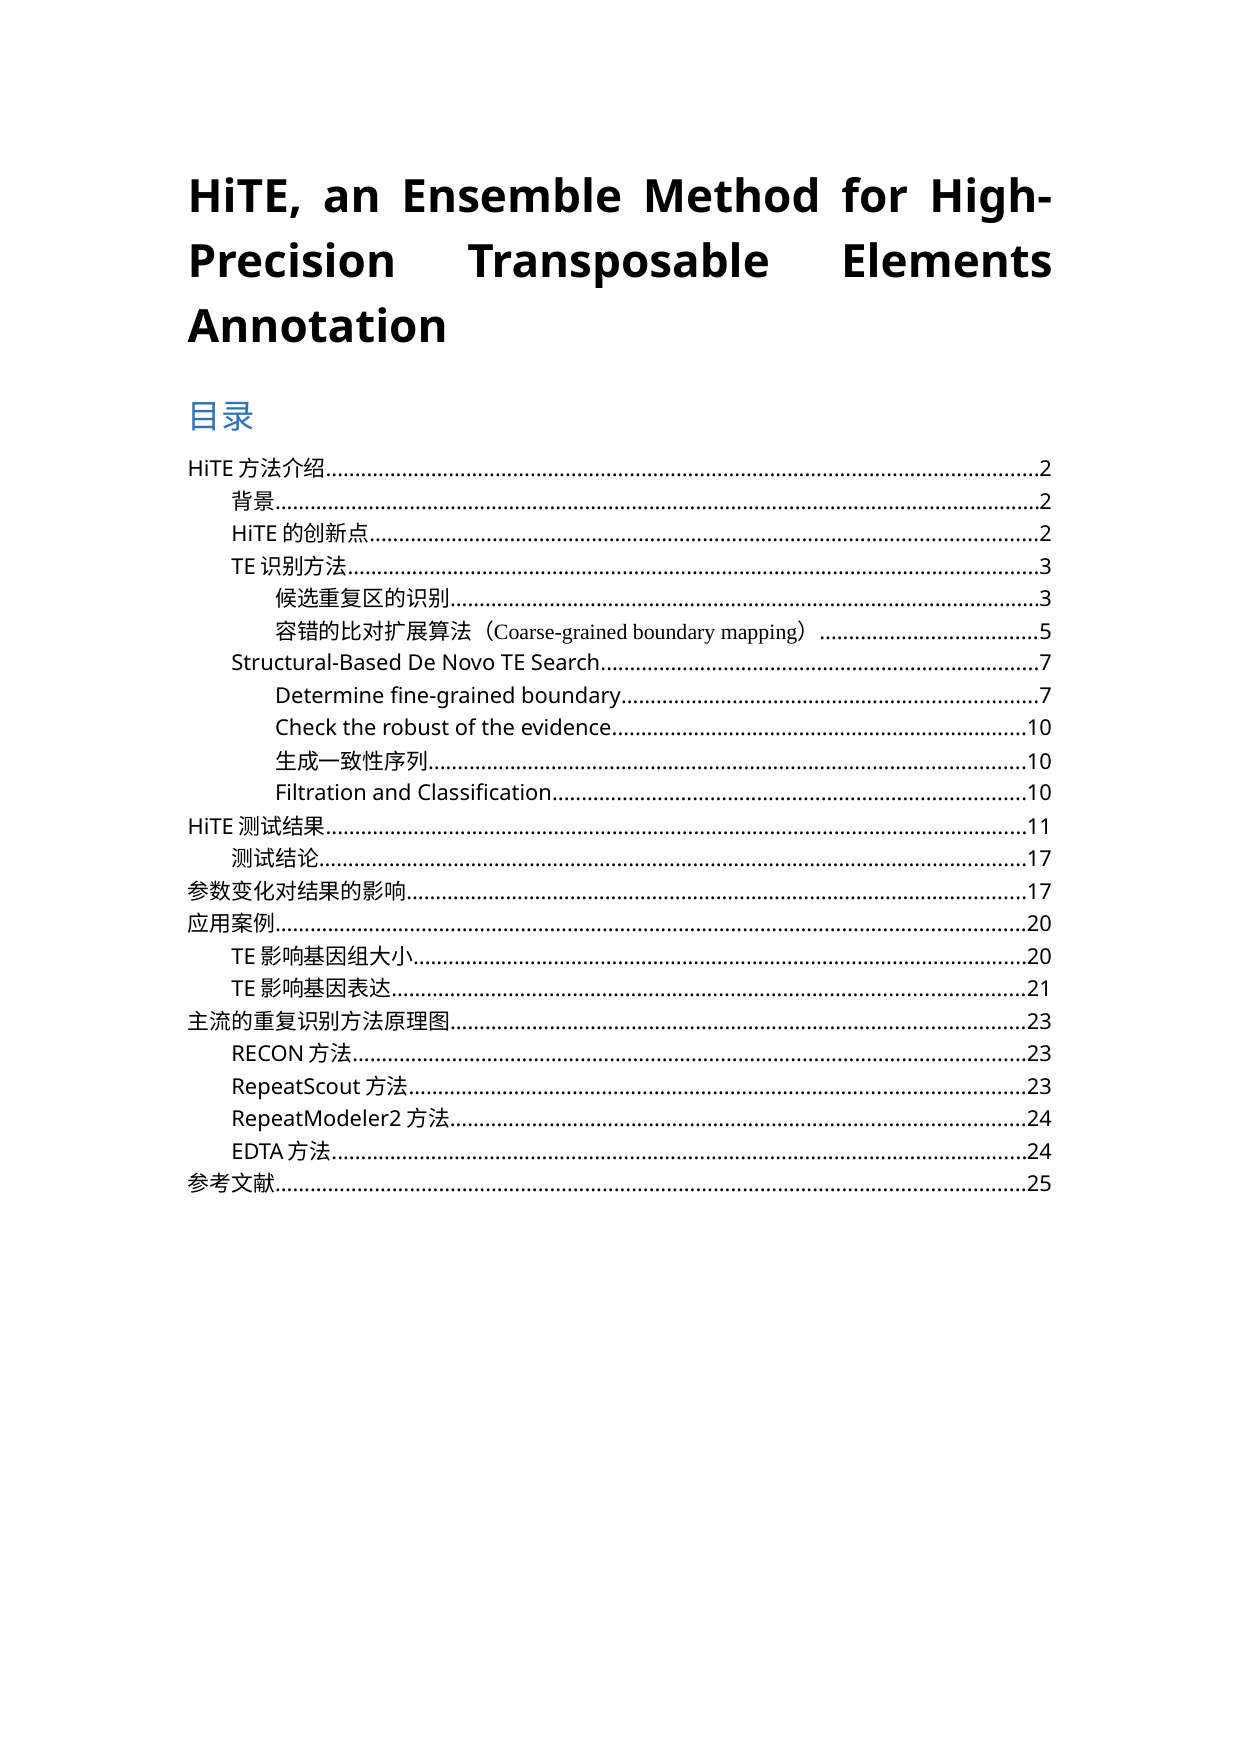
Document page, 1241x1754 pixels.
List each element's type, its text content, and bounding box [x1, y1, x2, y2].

text HiTE, an Ensemble Method for High-Precision Transposable Elements Annotation [187, 162, 1053, 357]
